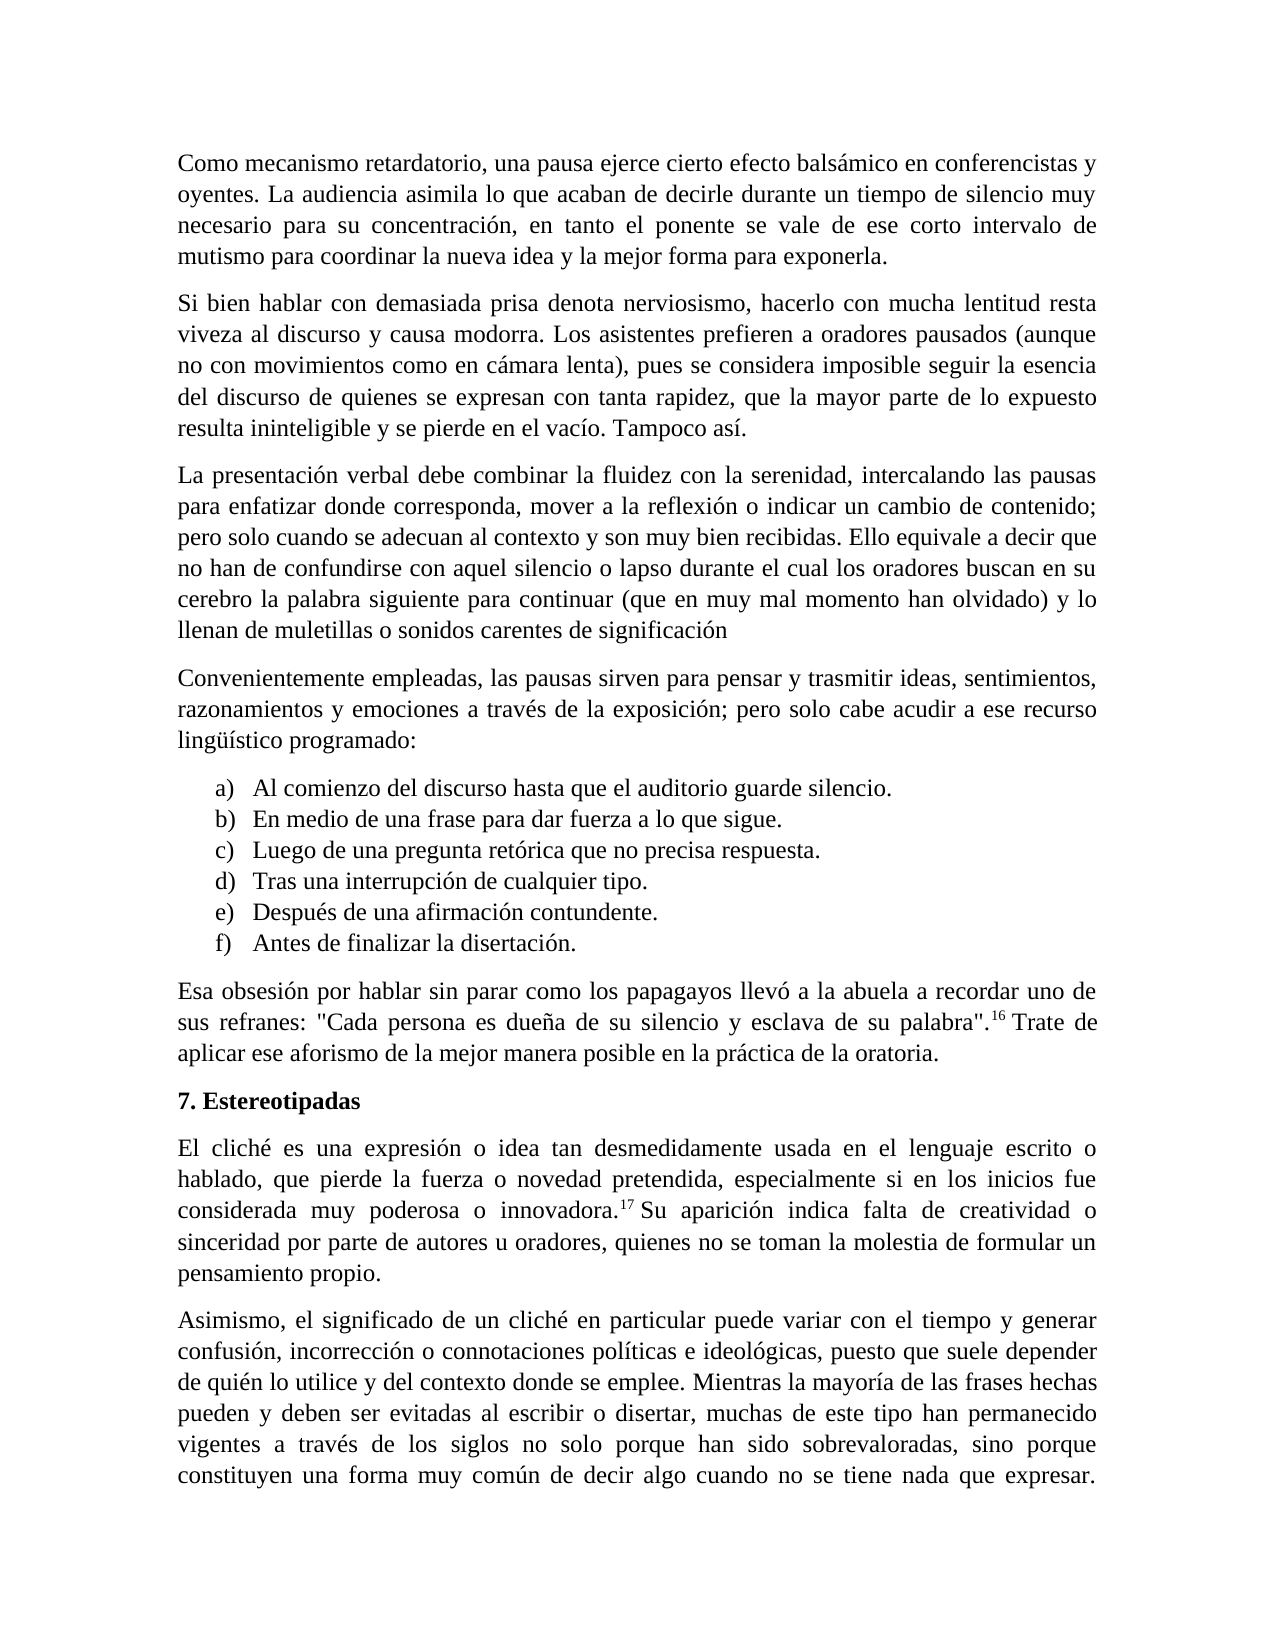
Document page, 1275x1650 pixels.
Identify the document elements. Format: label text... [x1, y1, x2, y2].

list Al comienzo del discurso hasta que el auditorio guarde silencio. [215, 773, 1098, 802]
text 7. Estereotipadas [177, 1086, 1098, 1114]
text La presentación verbal debe combinar la fluidez con la serenidad, intercalando las pausas para enfatizar donde corresponda, mover a la reflexión o indicar un cambio de contenido; pero solo cuando se adecuan al contexto y son muy bien recibidas. Ello equivale a decir que no han de confundirse con aquel silencio o lapso durante el cual los oradores buscan en su cerebro la palabra siguiente para continuar (que en muy mal momento han olvidado) y lo llenan de muletillas o sonidos carentes de significación [177, 460, 1098, 644]
list Después de una afirmación contundente. [215, 897, 1098, 926]
list Antes de finalizar la disertación. [215, 928, 1098, 957]
text Esa obsesión por hablar sin parar como los papagayos llevó a la abuela a recordar uno de sus refranes: "Cada persona es dueña de su silencio y esclava de su palabra".16 Trate de aplicar ese aforismo de la mejor manera posible en la práctica de la oratoria. [177, 976, 1098, 1067]
text El cliché es una expresión o idea tan desmedidamente usada en el lenguaje escrito o hablado, que pierde la fuerza o novedad pretendida, especialmente si en los inicios fue considerada muy poderosa o innovadora.17 Su aparición indica falta de creatividad o sinceridad por parte de autores u oradores, quienes no se toman la molestia de formular un pensamiento propio. [177, 1133, 1098, 1286]
text Como mecanismo retardatorio, una pausa ejerce cierto efecto balsámico en conferencistas y oyentes. La audiencia asimila lo que acaban de decirle durante un tiempo de silencio muy necesario para su concentración, en tanto el ponente se vale de ese corto intervalo de mutismo para coordinar la nueva idea y la mejor forma para exponerla. [177, 148, 1098, 269]
text Si bien hablar con demasiada prisa denota nerviosismo, hacerlo con mucha lentitud resta viveza al discurso y causa modorra. Los asistentes prefieren a oradores pausados (aunque no con movimientos como en cámara lenta), pues se considera imposible seguir la esencia del discurso de quienes se expresan con tanta rapidez, que la mayor parte de lo expuesto resulta ininteligible y se pierde en el vacío. Tampoco así. [177, 288, 1098, 441]
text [177, 1305, 1098, 1489]
list En medio de una frase para dar fuerza a lo que sigue. [215, 804, 1098, 833]
list Luego de una pregunta retórica que no precisa respuesta. [215, 835, 1098, 864]
list Tras una interrupción de cualquier tipo. [215, 866, 1098, 895]
text Convenientemente empleadas, las pausas sirven para pensar y trasmitir ideas, sentimientos, razonamientos y emociones a través de la exposición; pero solo cabe acudir a ese recurso lingüístico programado: [177, 663, 1098, 754]
